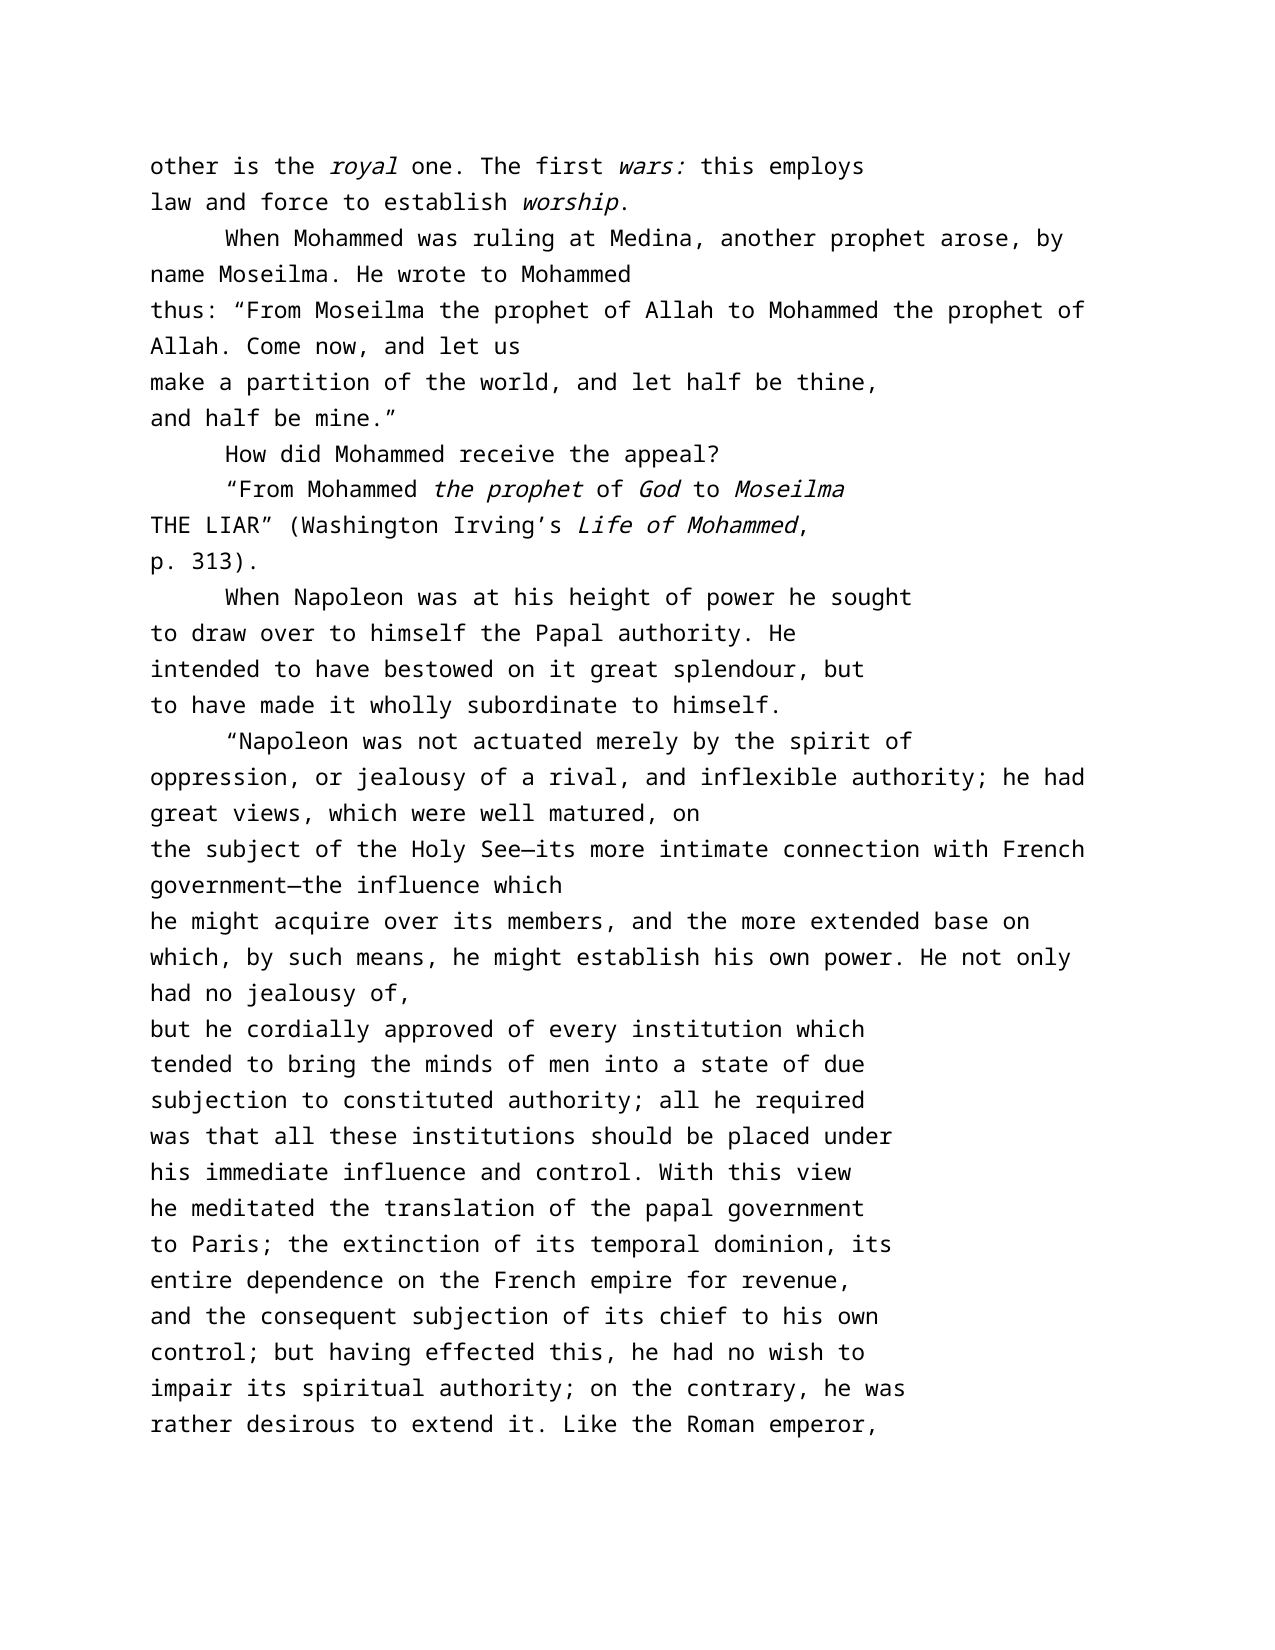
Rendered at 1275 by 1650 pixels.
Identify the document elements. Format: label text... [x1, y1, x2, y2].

text other is the royal one. The first wars: this employs law and force to establish worship. When Mohammed was ruling at Medina, another prophet arose, by name Moseilma. He wrote to Mohammed thus: “From Moseilma the prophet of Allah to Mohammed the prophet of Allah. Come now, and let us make a partition of the world, and let half be thine, and half be mine.” How did Mohammed receive the appeal? “From Mohammed the prophet of God to Moseilma THE LIAR” (Washington Irving’s Life of Mohammed, p. 313). When Napoleon was at his height of power he sought to draw over to himself the Papal authority. He intended to have bestowed on it great splendour, but to have made it wholly subordinate to himself. “Napoleon was not actuated merely by the spirit of oppression, or jealousy of a rival, and inflexible authority; he had great views, which were well matured, on the subject of the Holy See—its more intimate connection with French government—the influence which he might acquire over its members, and the more extended base on which, by such means, he might establish his own power. He not only had no jealousy of, but he cordially approved of every institution which tended to bring the minds of men into a state of due subjection to constituted authority; all he required was that all these institutions should be placed under his immediate influence and control. With this view he meditated the translation of the papal government to Paris; the extinction of its temporal dominion, its entire dependence on the French empire for revenue, and the consequent subjection of its chief to his own control; but having effected this, he had no wish to impair its spiritual authority; on the contrary, he was rather desirous to extend it. Like the Roman emperor, [150, 150, 1125, 1469]
